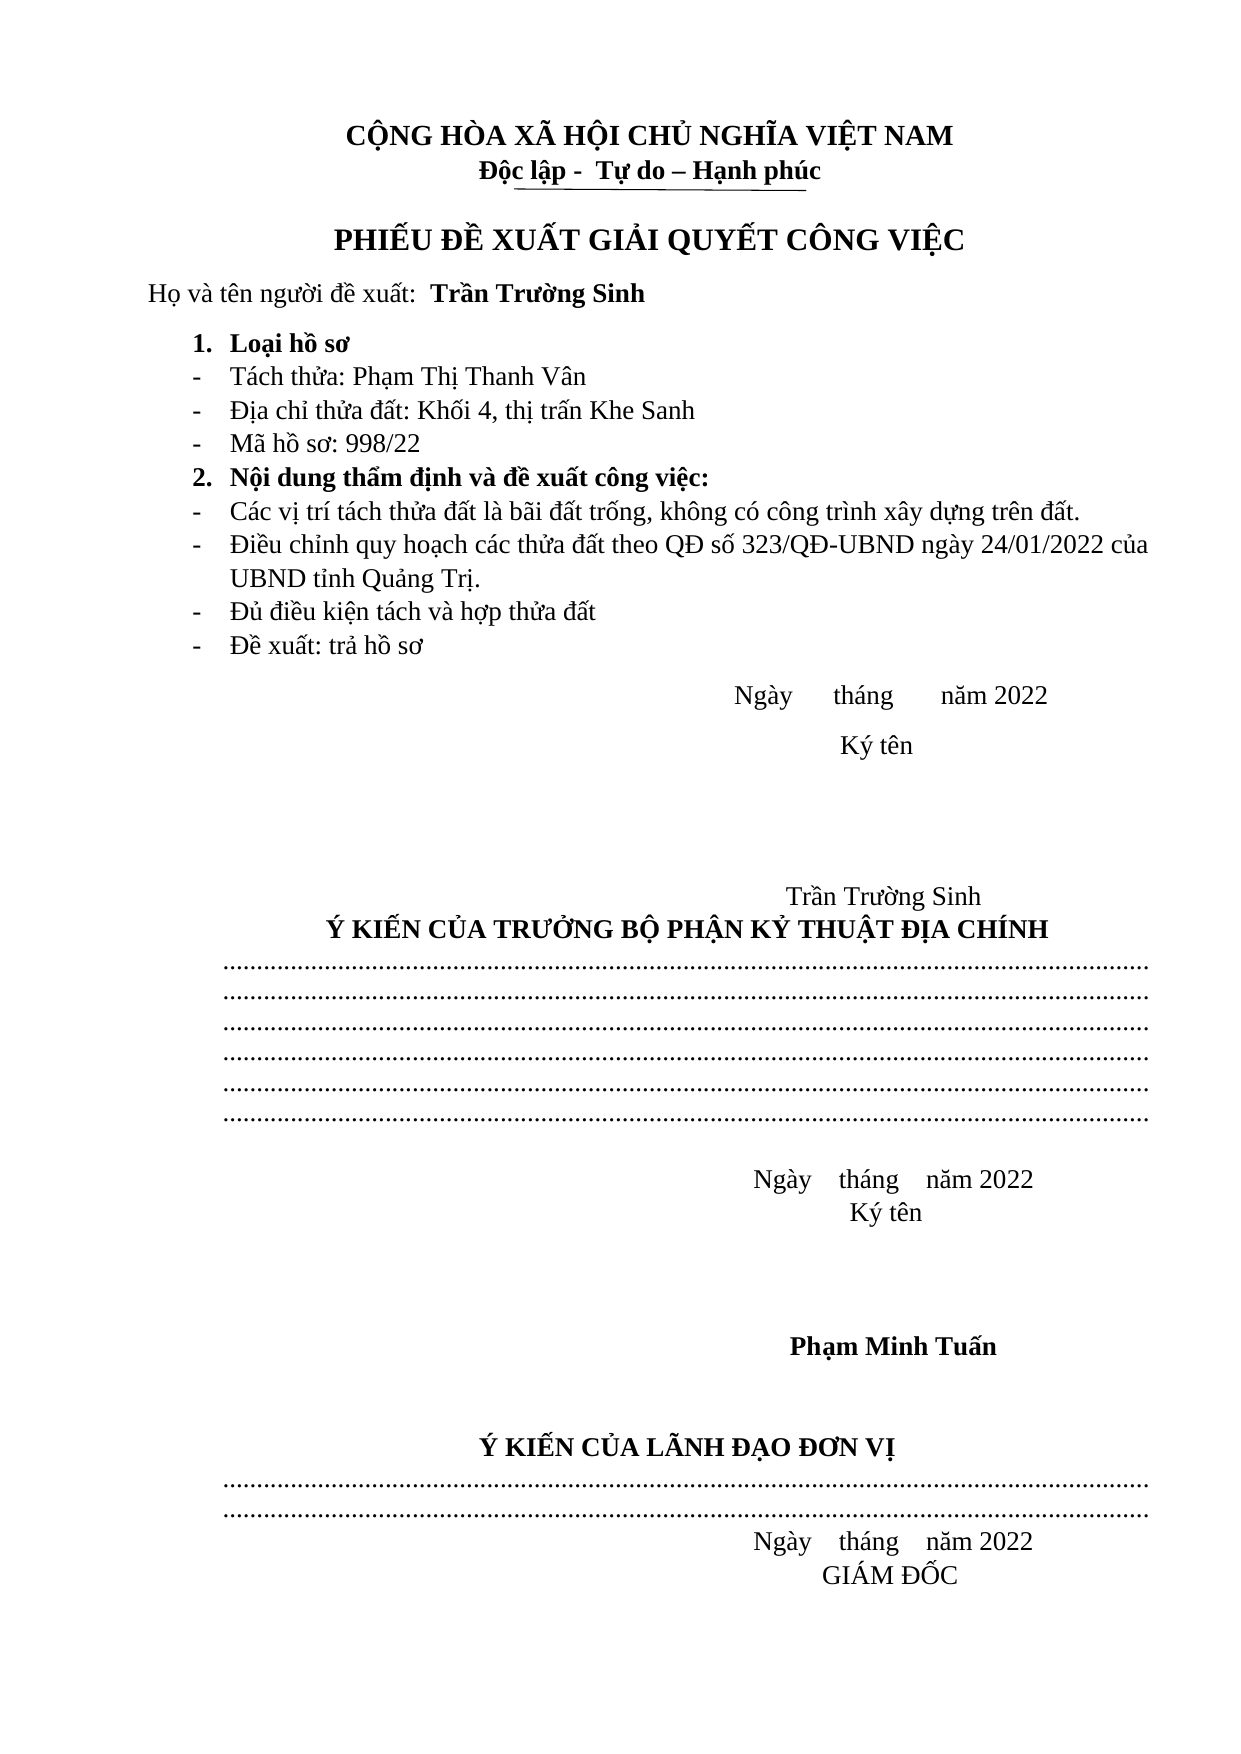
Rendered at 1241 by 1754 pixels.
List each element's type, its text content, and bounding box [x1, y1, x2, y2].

list Đủ điều kiện tách và hợp thửa đất [192, 595, 1152, 626]
list Các vị trí tách thửa đất là bãi đất trống, không có công trình xây dựng trên đất. [192, 495, 1152, 526]
list Loại hồ sơ [192, 327, 1152, 358]
list Ngày tháng năm 2022 [223, 1526, 1033, 1557]
list Ngày tháng năm 2022 [223, 1163, 1033, 1194]
list Ký tên [823, 729, 930, 760]
list Tách thửa: Phạm Thị Thanh Vân [192, 361, 1152, 392]
text Ngày tháng năm 2022 [192, 679, 1048, 710]
list Địa chỉ thửa đất: Khối 4, thị trấn Khe Sanh [192, 394, 1152, 425]
list Ý KIẾN CỦA LÃNH ĐẠO ĐƠN VỊ [223, 1431, 1152, 1462]
list Ký tên [223, 1197, 1152, 1228]
list Đề xuất: trả hồ sơ [192, 629, 1152, 660]
text Họ và tên người đề xuất: Trần Trường Sinh [148, 277, 1152, 308]
list Phạm Minh Tuấn [223, 1331, 1152, 1362]
list Nội dung thẩm định và đề xuất công việc: [192, 461, 1152, 492]
text CỘNG HÒA XÃ HỘI CHỦ NGHĨA VIỆT NAM [148, 118, 1152, 152]
text PHIẾU ĐỀ XUẤT GIẢI QUYẾT CÔNG VIỆC [148, 221, 1152, 257]
list Ý KIẾN CỦA TRƯỞNG BỘ PHẬN KỶ THUẬT ĐỊA CHÍNH [223, 913, 1152, 944]
text Độc lập - Tự do – Hạnh phúc [148, 154, 1152, 185]
list Mã hồ sơ: 998/22 [192, 428, 1152, 459]
list Điều chỉnh quy hoạch các thửa đất theo QĐ số 323/QĐ-UBND ngày 24/01/2022 của UBND tỉnh Quảng Trị. [192, 528, 1152, 593]
list Trần Trường Sinh [223, 880, 1152, 911]
list GIÁM ĐỐC [223, 1559, 1152, 1624]
